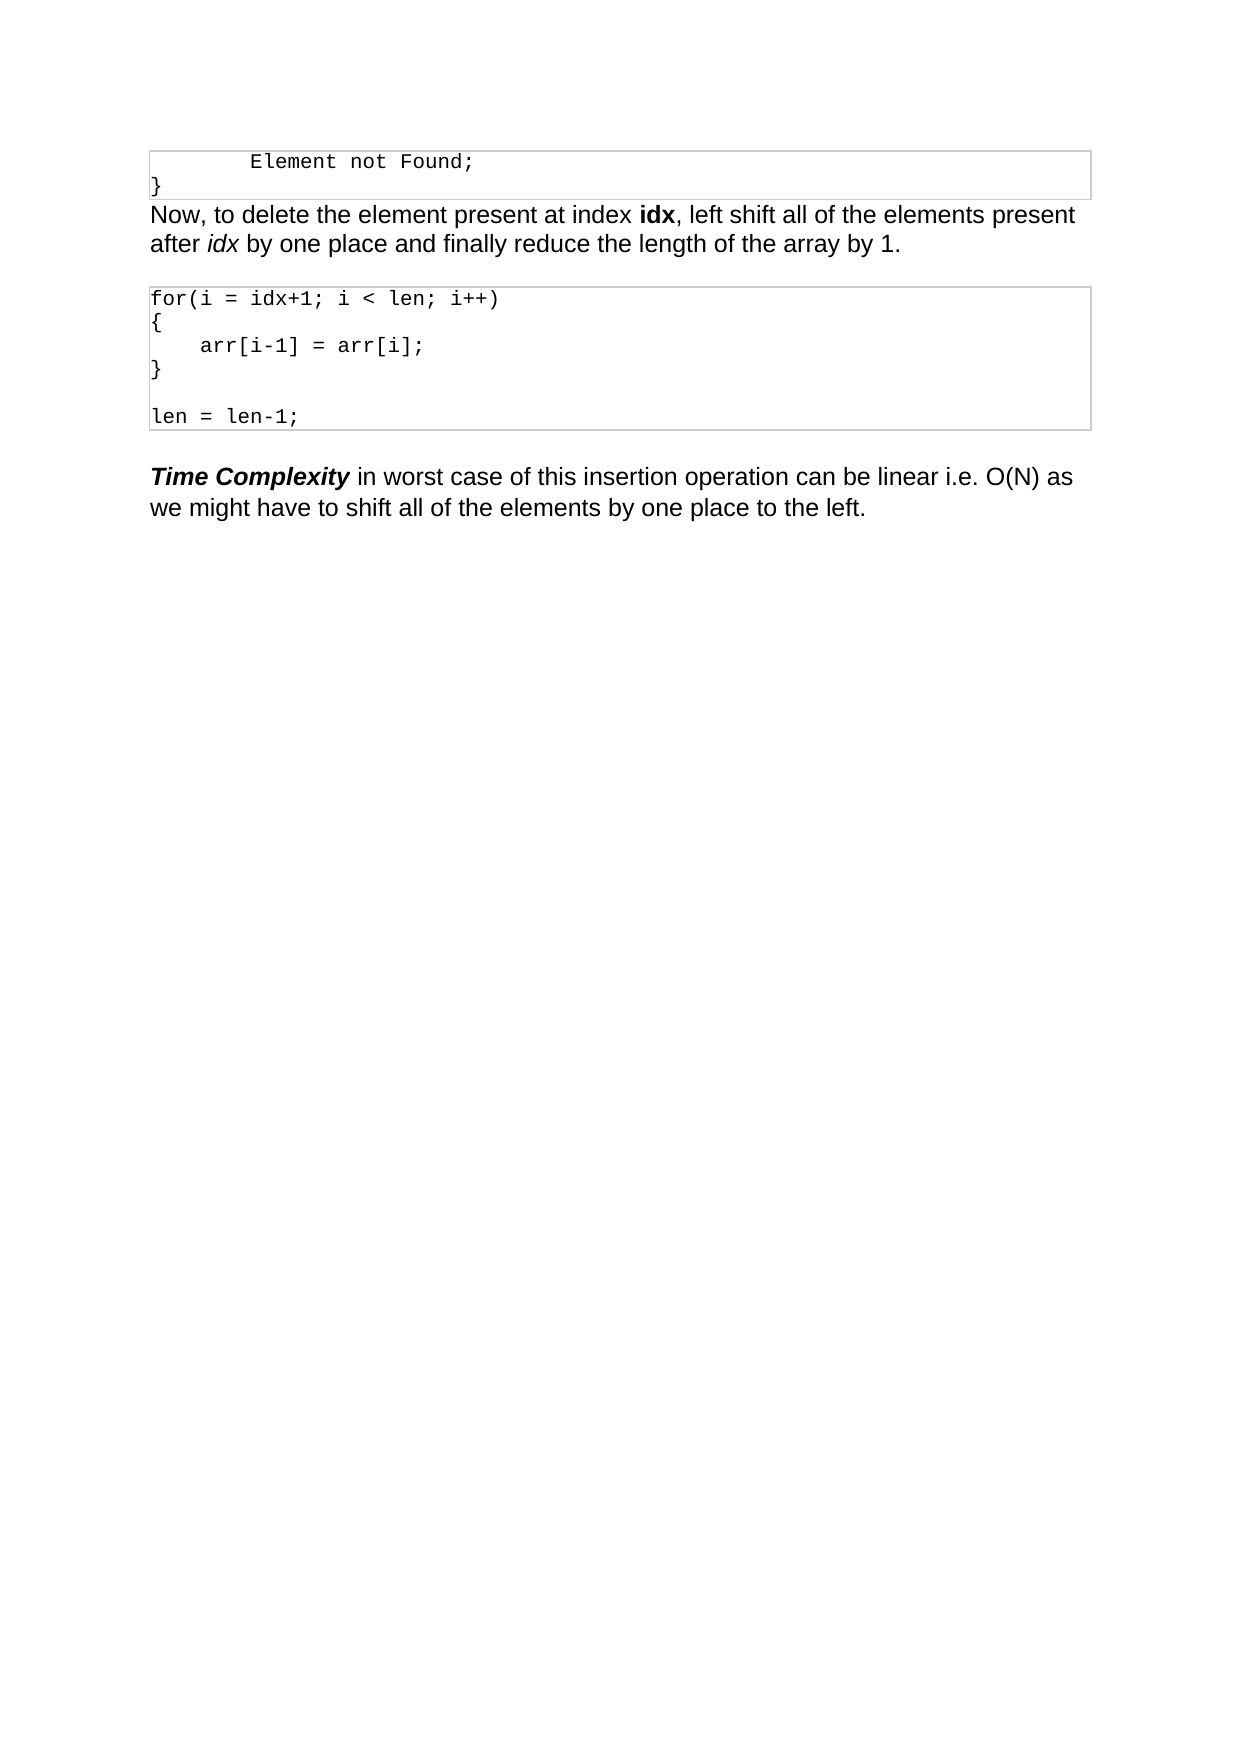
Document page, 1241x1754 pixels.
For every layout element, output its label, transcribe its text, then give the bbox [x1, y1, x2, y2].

text for(i = idx+1; i < len; i++) { arr[i-1] = arr[i]; } len = len-1; [150, 288, 1090, 429]
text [150, 152, 1090, 199]
text Time Complexity in worst case of this insertion operation can be linear i.e. O(N) as we might have to shift all of the elements by one place to the left. [150, 431, 1090, 522]
text Now, to delete the element present at index idx, left shift all of the elements present after idx by one place and finally reduce the length of the array by 1. [150, 200, 1090, 286]
